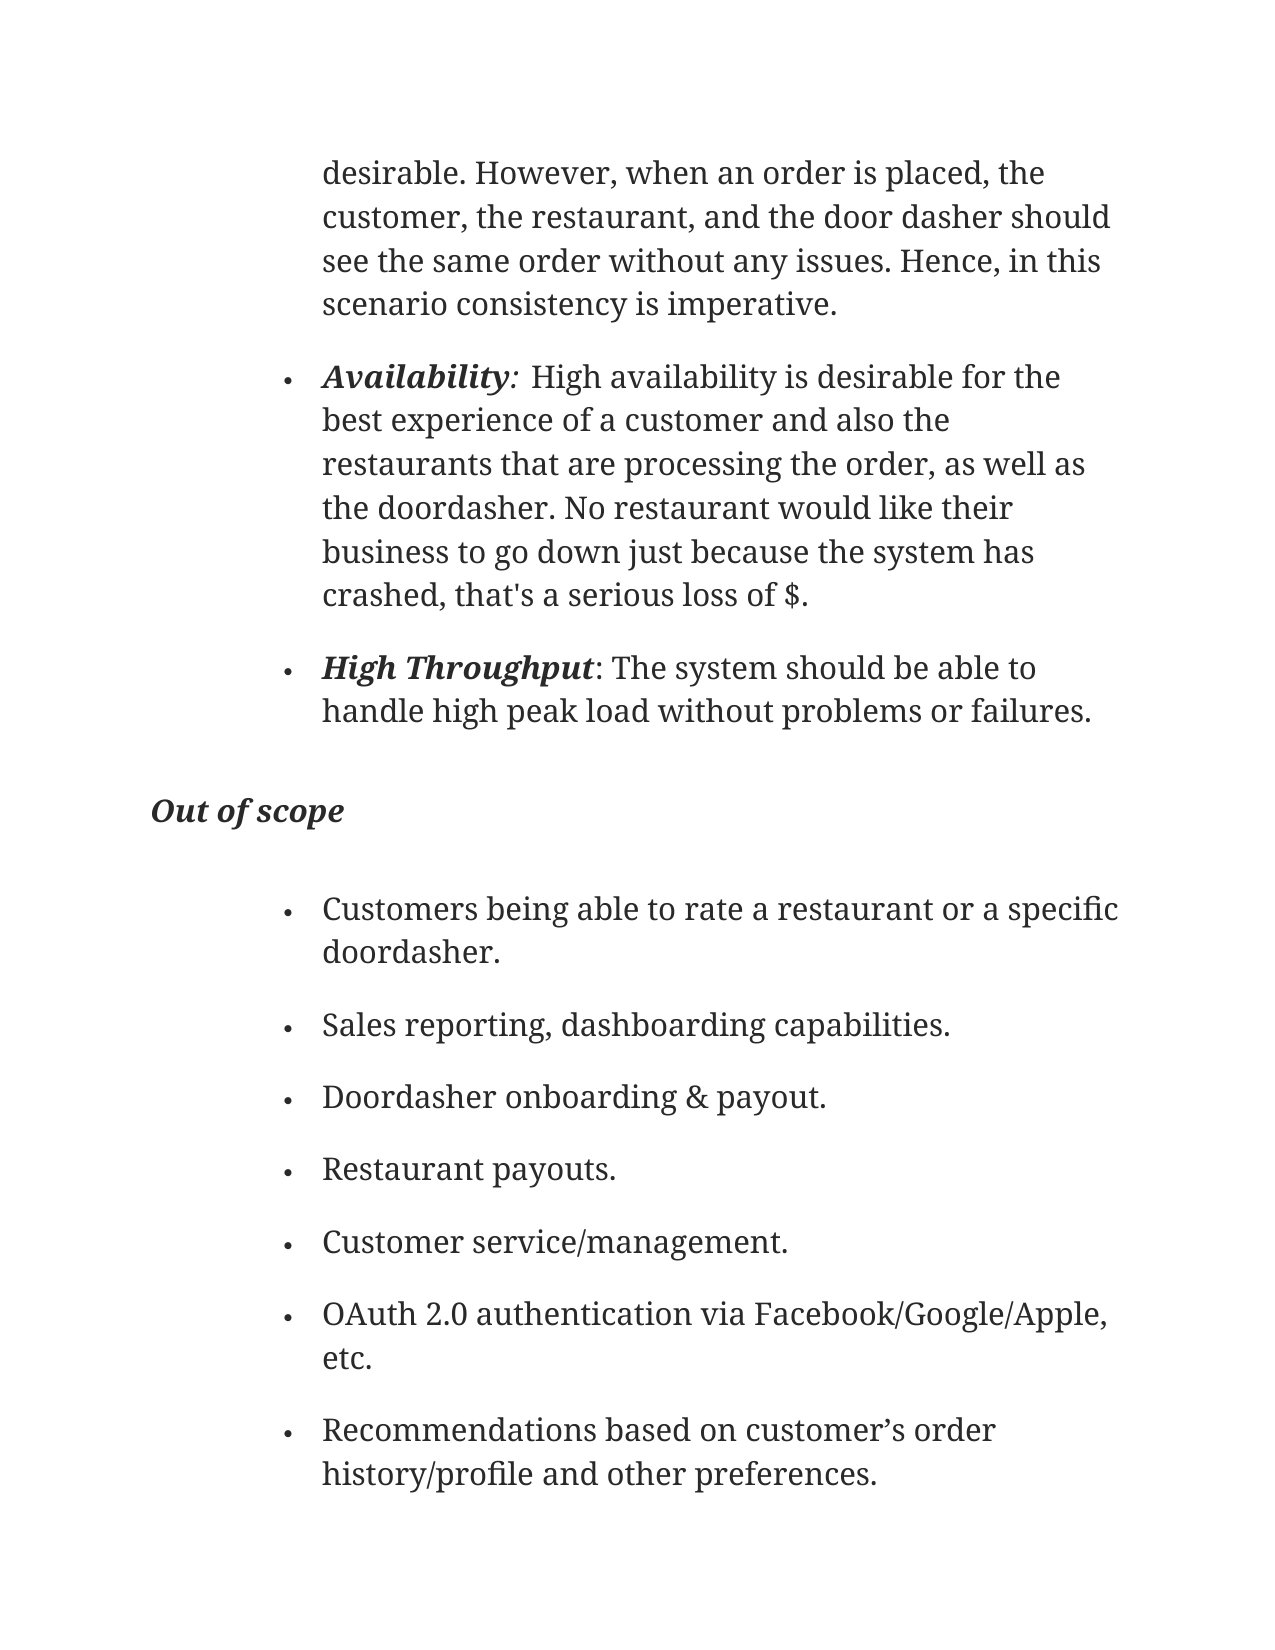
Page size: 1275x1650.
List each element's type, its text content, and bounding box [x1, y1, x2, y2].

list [284, 150, 1125, 325]
list Customers being able to rate a restaurant or a specific doordasher. [284, 886, 1125, 973]
list Availability: High availability is desirable for the best experience of a customer and also the restaurants that are processing the order, as well as the doordasher. No restaurant would like their business to go down just because the system has crashed, that's a serious loss of $. [284, 353, 1125, 616]
text Out of scope [150, 782, 1125, 832]
list Sales reporting, dashboarding capabilities. [284, 1002, 1125, 1045]
list Recommendations based on customer’s order history/profile and other preferences. [284, 1407, 1125, 1494]
list Restaurant payouts. [284, 1146, 1125, 1190]
list Doordasher onboarding & payout. [284, 1074, 1125, 1118]
list High Throughput: The system should be able to handle high peak load without problems or failures. [284, 644, 1125, 732]
list OAuth 2.0 authentication via Facebook/Google/Apple, etc. [284, 1291, 1125, 1378]
list Customer service/management. [284, 1218, 1125, 1262]
